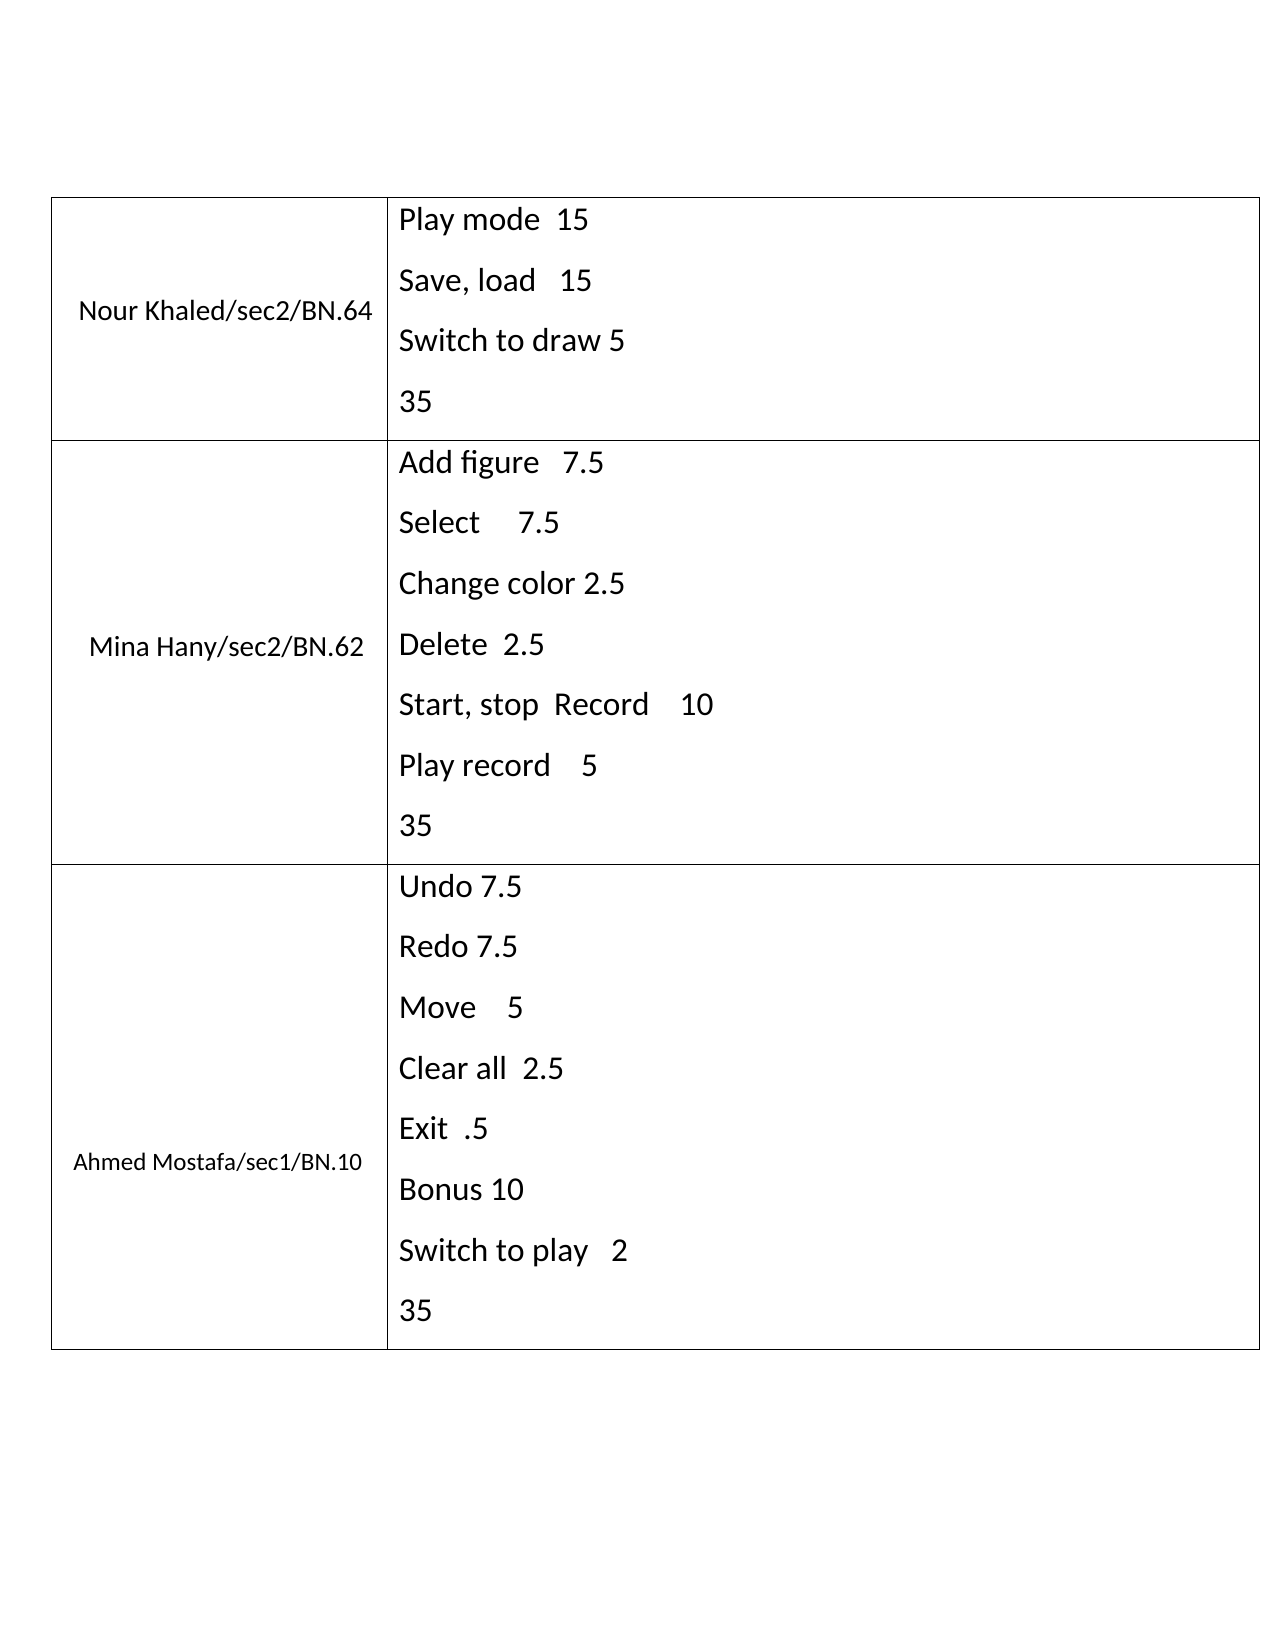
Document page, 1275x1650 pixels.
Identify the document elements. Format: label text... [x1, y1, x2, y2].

table_cell Undo 7.5 Redo 7.5 Move 5 Clear all 2.5 Exit .5 Bonus 10 Switch to play 2 35 [388, 865, 1259, 1349]
table_cell Ahmed Mostafa/sec1/BN.10 [52, 865, 387, 1349]
table_cell Mina Hany/sec2/BN.62 [52, 441, 387, 864]
table_header Nour Khaled/sec2/BN.64 [52, 198, 387, 439]
table_cell Add figure 7.5 Select 7.5 Change color 2.5 Delete 2.5 Start, stop Record 10 Play record 5 35 [388, 441, 1259, 864]
table_header Play mode 15 Save, load 15 Switch to draw 5 35 [388, 198, 1259, 439]
